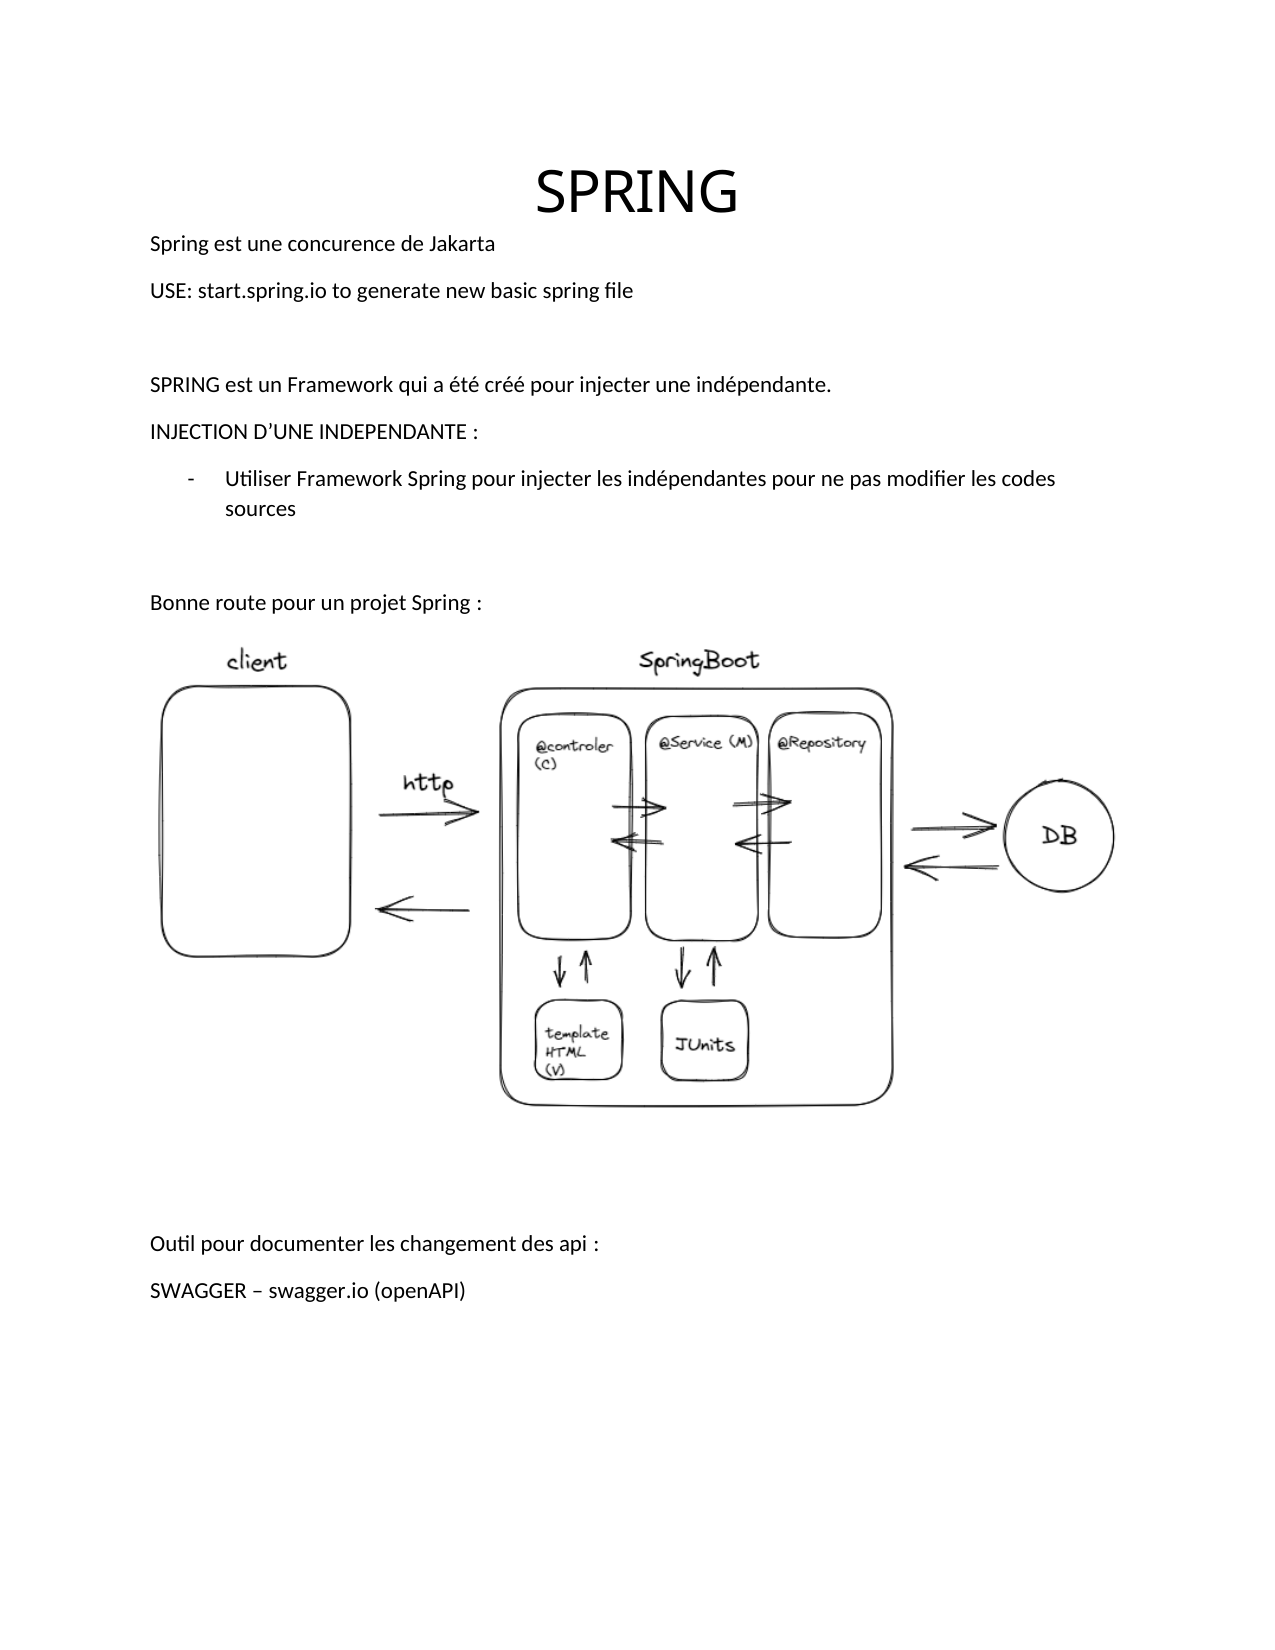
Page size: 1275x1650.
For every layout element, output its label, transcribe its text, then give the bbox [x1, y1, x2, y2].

text Spring est une concurence de Jakarta [150, 229, 1125, 257]
list Utiliser Framework Spring pour injecter les indépendantes pour ne pas modifier les codes sources [187, 464, 1125, 522]
text SPRING est un Framework qui a été créé pour injecter une indépendante. [150, 370, 1125, 398]
text INJECTION D’UNE INDEPENDANTE : [150, 417, 1125, 445]
text USE: start.spring.io to generate new basic spring file [150, 276, 1125, 304]
text Outil pour documenter les changement des api : [150, 1229, 1125, 1257]
text Bonne route pour un projet Spring : [150, 588, 1125, 616]
title SPRING [150, 150, 1125, 229]
text SWAGGER – swagger.io (openAPI) [150, 1276, 1125, 1304]
picture [150, 634, 1125, 1117]
